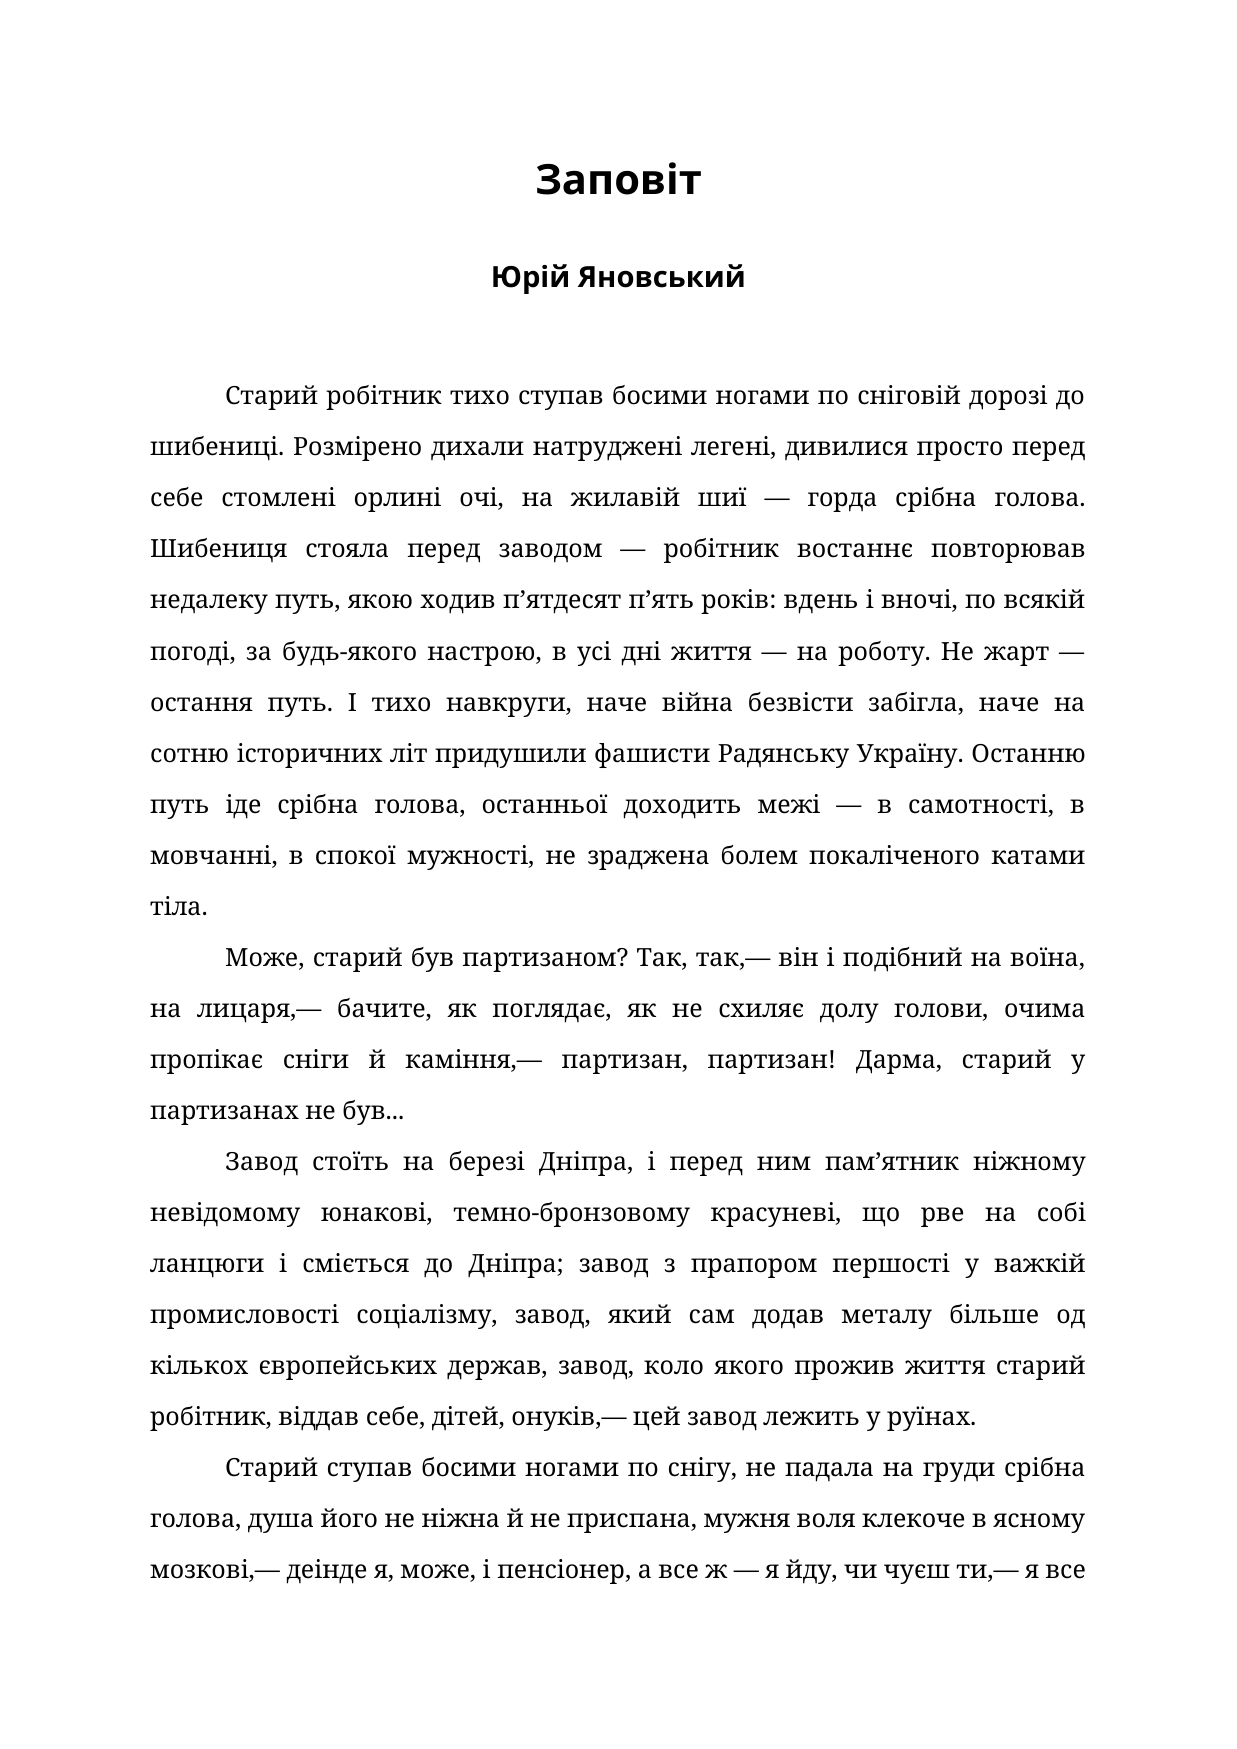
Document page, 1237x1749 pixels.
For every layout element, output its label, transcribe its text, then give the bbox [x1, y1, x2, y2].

text Заповіт [150, 150, 1086, 207]
text Старий робітник тихо ступав босими ногами по сніговій дорозі до шибениці. Розмірено дихали натруджені легені, дивилися просто перед себе стомлені орлині очі, на жилавій шиї — горда срібна голова. Шибениця стояла перед заводом — робітник востаннє повторював недалеку путь, якою ходив п’ятдесят п’ять років: вдень і вночі, по всякій погоді, за будь-якого настрою, в усі дні життя — на роботу. Не жарт — остання путь. І тихо навкруги, наче війна безвісти забігла, наче на сотню історичних літ придушили фашисти Радянську Україну. Останню путь іде срібна голова, останньої доходить межі — в самотності, в мовчанні, в спокої мужності, не зраджена болем покаліченого катами тіла. [150, 378, 1086, 922]
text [150, 1450, 1086, 1586]
text Завод стоїть на березі Дніпра, і перед ним пам’ятник ніжному невідомому юнакові, темно-бронзовому красуневі, що рве на собі ланцюги і сміється до Дніпра; завод з прапором першості у важкій промисловості соціалізму, завод, який сам додав металу більше од кількох європейських держав, завод, коло якого прожив життя старий робітник, віддав себе, дітей, онуків,— цей завод лежить у руїнах. [150, 1143, 1086, 1433]
text Юрій Яновський [150, 256, 1086, 296]
text Може, старий був партизаном? Так, так,— він і подібний на воїна, на лицаря,— бачите, як поглядає, як не схиляє долу голови, очима пропікає сніги й каміння,— партизан, партизан! Дарма, старий у партизанах не був... [150, 939, 1086, 1127]
